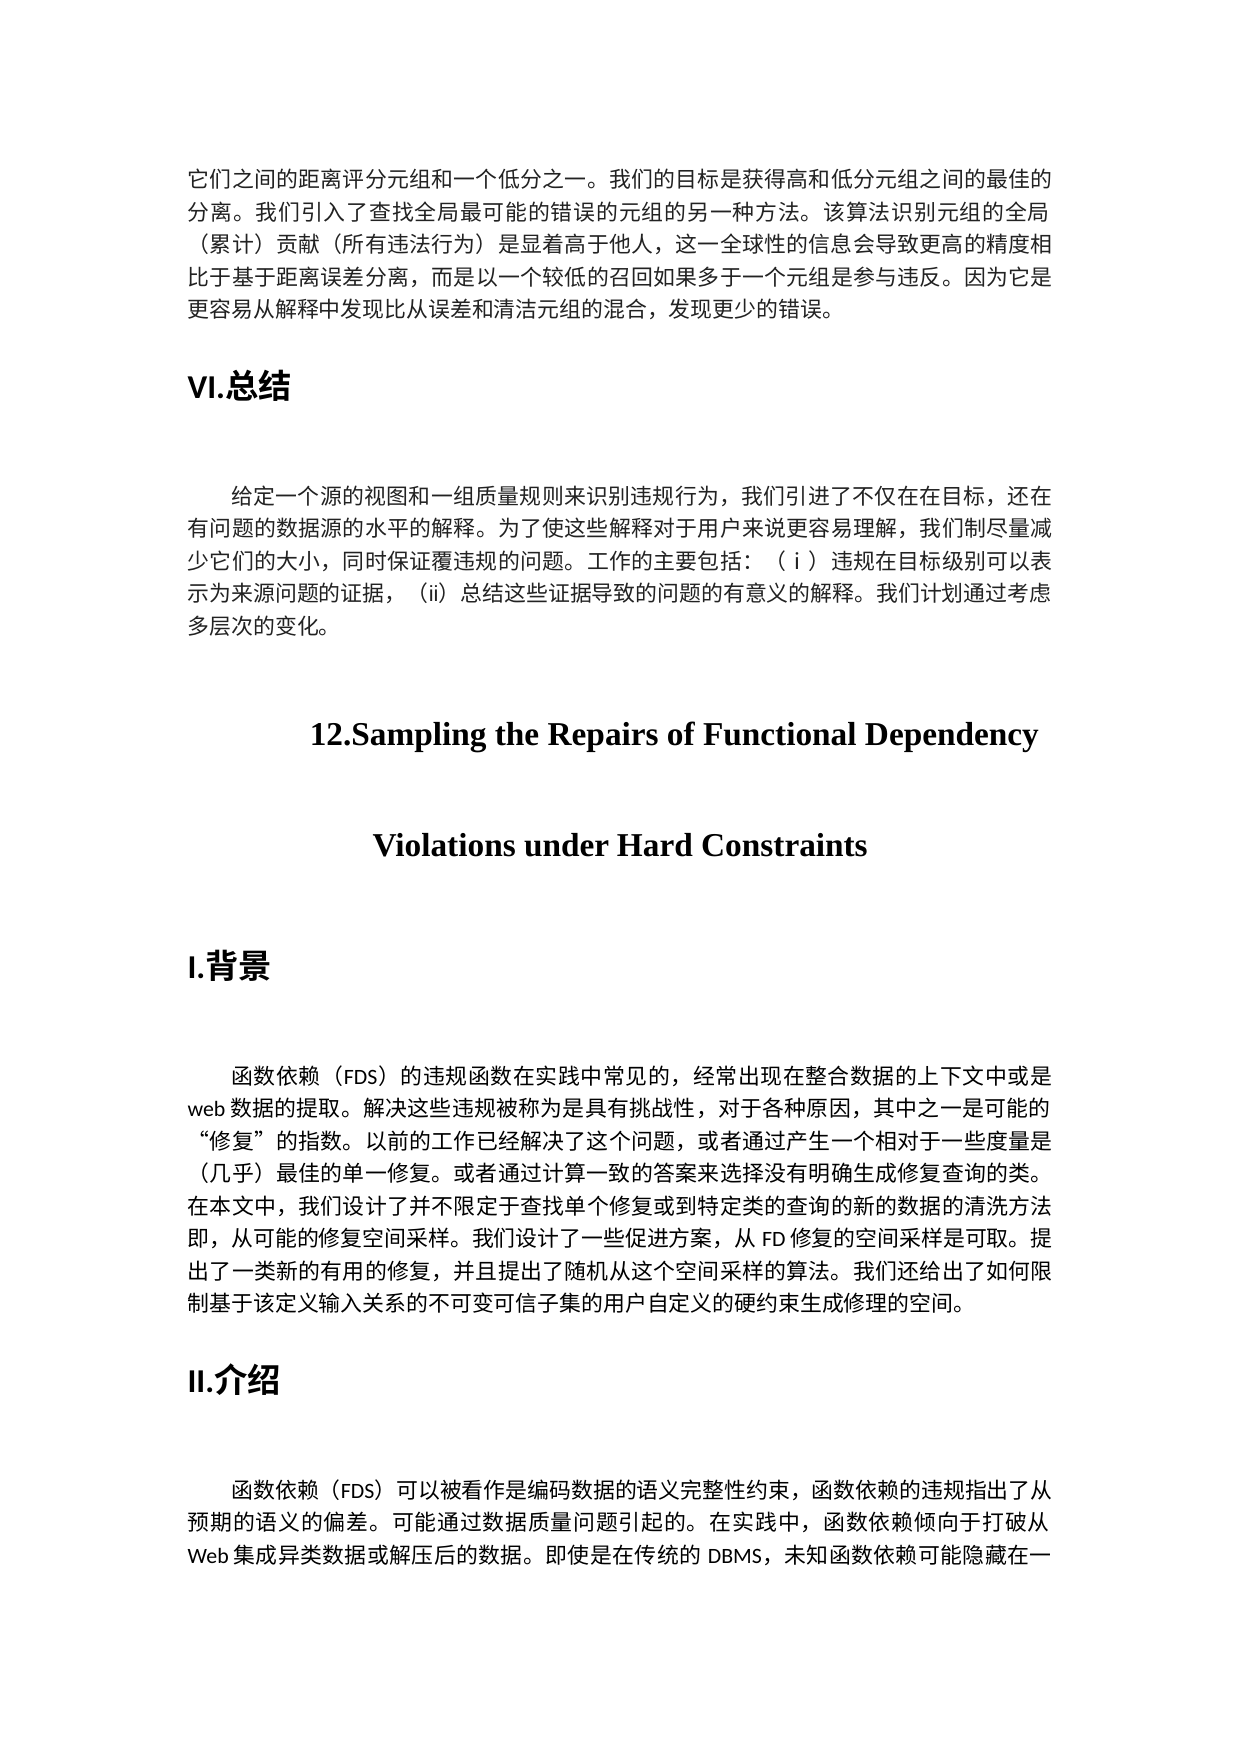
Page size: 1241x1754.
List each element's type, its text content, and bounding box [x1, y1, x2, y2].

subtitle 12.Sampling the Repairs of Functional Dependency Violations under Hard Constraints [187, 700, 1053, 877]
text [187, 162, 1053, 324]
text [187, 1472, 1053, 1570]
subtitle II.介绍 [187, 1346, 1053, 1411]
subtitle I.背景 [187, 932, 1053, 997]
subtitle VI.总结 [187, 352, 1053, 417]
text 函数依赖（FDS）的违规函数在实践中常见的，经常出现在整合数据的上下文中或是web数据的提取。解决这些违规被称为是具有挑战性，对于各种原因，其中之一是可能的“修复”的指数。以前的工作已经解决了这个问题，或者通过产生一个相对于一些度量是（几乎）最佳的单一修复。或者通过计算一致的答案来选择没有明确生成修复查询的类。在本文中，我们设计了并不限定于查找单个修复或到特定类的查询的新的数据的清洗方法，即，从可能的修复空间采样。我们设计了一些促进方案，从FD修复的空间采样是可取。提出了一类新的有用的修复，并且提出了随机从这个空间采样的算法。我们还给出了如何限制基于该定义输入关系的不可变可信子集的用户自定义的硬约束生成修理的空间。 [187, 1058, 1053, 1318]
text 给定一个源的视图和一组质量规则来识别违规行为，我们引进了不仅在在目标，还在有问题的数据源的水平的解释。为了使这些解释对于用户来说更容易理解，我们制尽量减少它们的大小，同时保证覆违规的问题。工作的主要包括：（ⅰ）违规在目标级别可以表示为来源问题的证据，（ii）总结这些证据导致的问题的有意义的解释。我们计划通过考虑多层次的变化。 [187, 478, 1053, 641]
